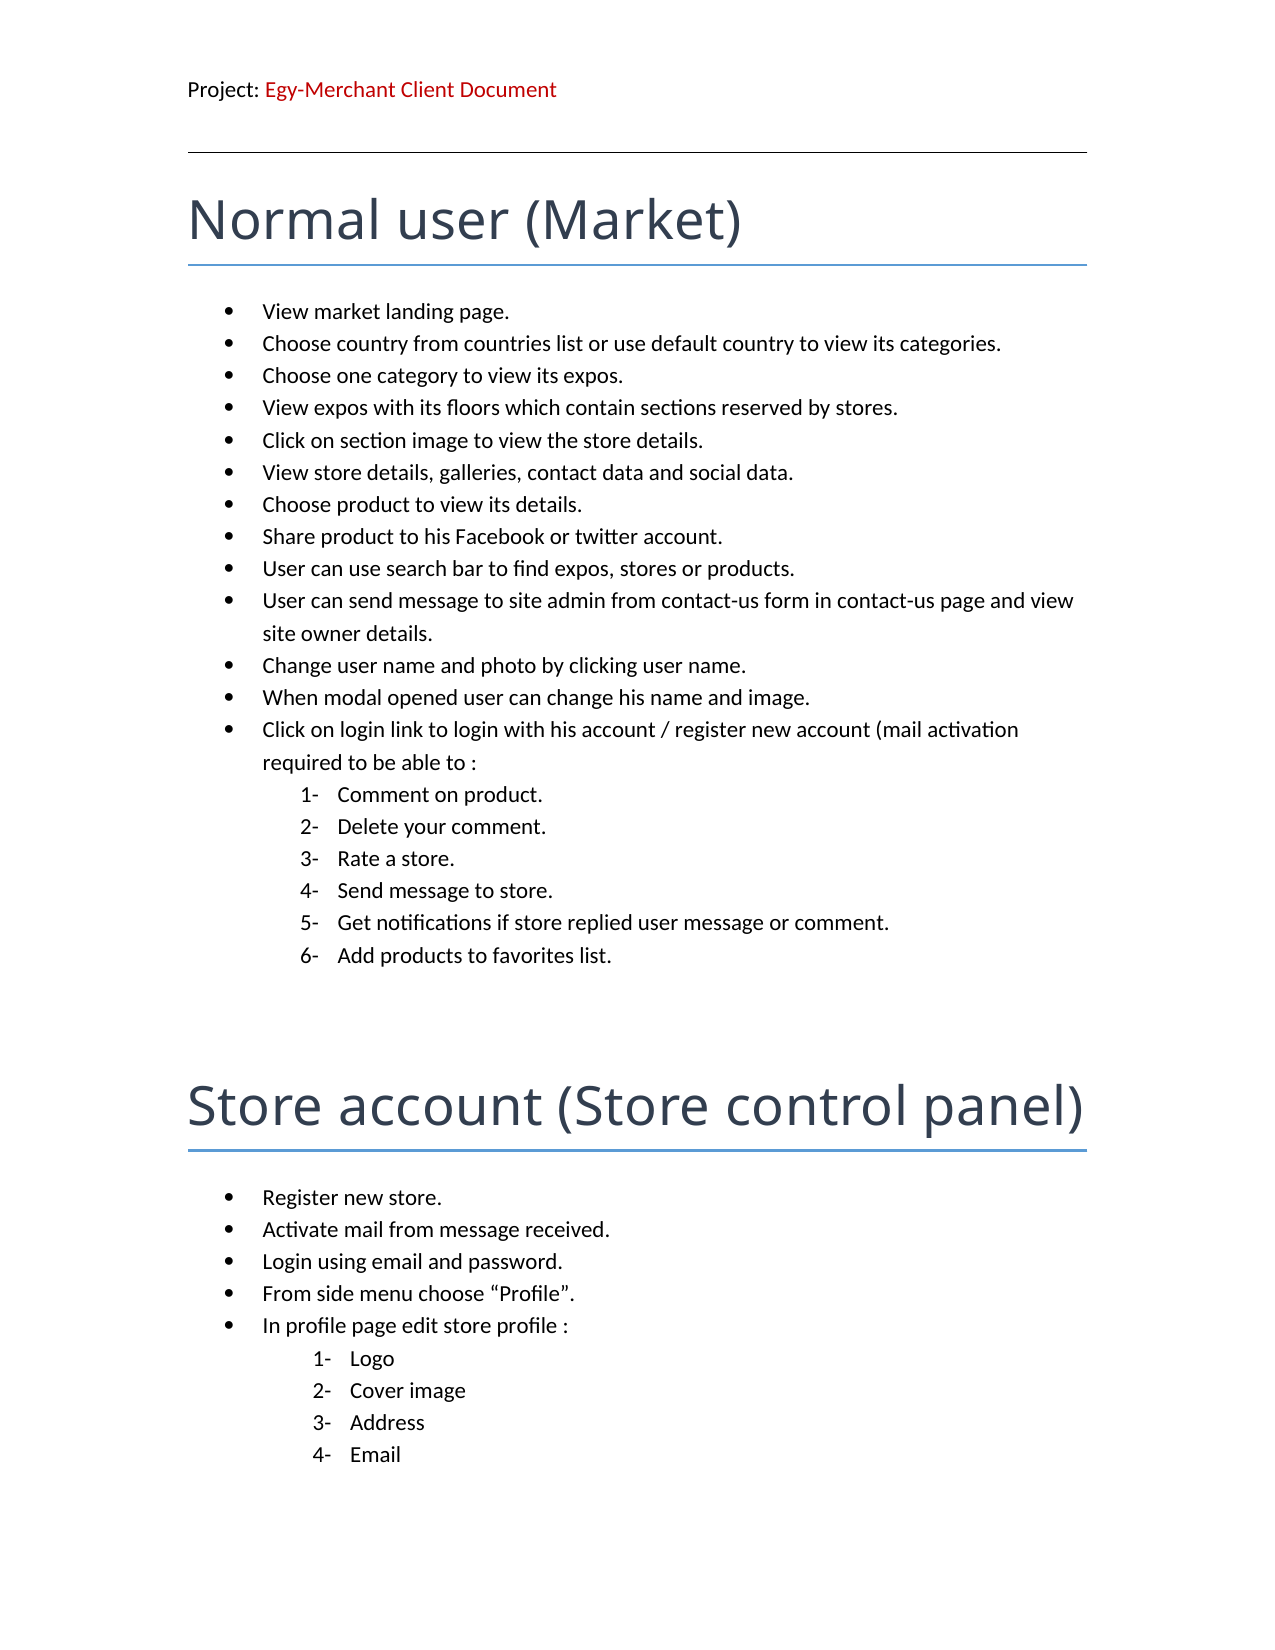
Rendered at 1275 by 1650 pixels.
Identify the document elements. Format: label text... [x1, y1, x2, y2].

list Click on login link to login with his account / register new account (mail activation required to be able to : [225, 715, 1087, 776]
list Activate mail from message received. [225, 1215, 1087, 1243]
list Choose product to view its details. [225, 490, 1087, 518]
list User can send message to site admin from contact-us form in contact-us page and view site owner details. [225, 587, 1087, 647]
list When modal opened user can change his name and image. [225, 683, 1087, 711]
list In profile page edit store profile : [225, 1312, 1087, 1340]
list Add products to favorites list. [300, 941, 1087, 969]
list Choose one category to view its expos. [225, 361, 1087, 389]
list View market landing page. [225, 297, 1087, 325]
list Comment on product. [300, 780, 1087, 808]
list Share product to his Facebook or twitter account. [225, 522, 1087, 550]
list Cover image [312, 1376, 1087, 1404]
list User can use search bar to find expos, stores or products. [225, 554, 1087, 582]
list Address [312, 1408, 1087, 1436]
title Normal user (Market) [187, 182, 1087, 266]
list Click on section image to view the store details. [225, 426, 1087, 454]
list View expos with its floors which contain sections reserved by stores. [225, 393, 1087, 422]
list View store details, galleries, contact data and social data. [225, 458, 1087, 486]
list Register new store. [225, 1183, 1087, 1211]
list Login using email and password. [225, 1247, 1087, 1275]
list Email [312, 1440, 1087, 1468]
list Delete your comment. [300, 812, 1087, 840]
list Get notifications if store replied user message or comment. [300, 908, 1087, 937]
list From side menu choose “Profile”. [225, 1279, 1087, 1307]
title Store account (Store control panel) [187, 1067, 1087, 1152]
list Send message to store. [300, 876, 1087, 904]
list Choose country from countries list or use default country to view its categories. [225, 329, 1087, 357]
list Change user name and photo by clicking user name. [225, 651, 1087, 679]
list Rate a store. [300, 844, 1087, 872]
list Logo [312, 1344, 1087, 1372]
